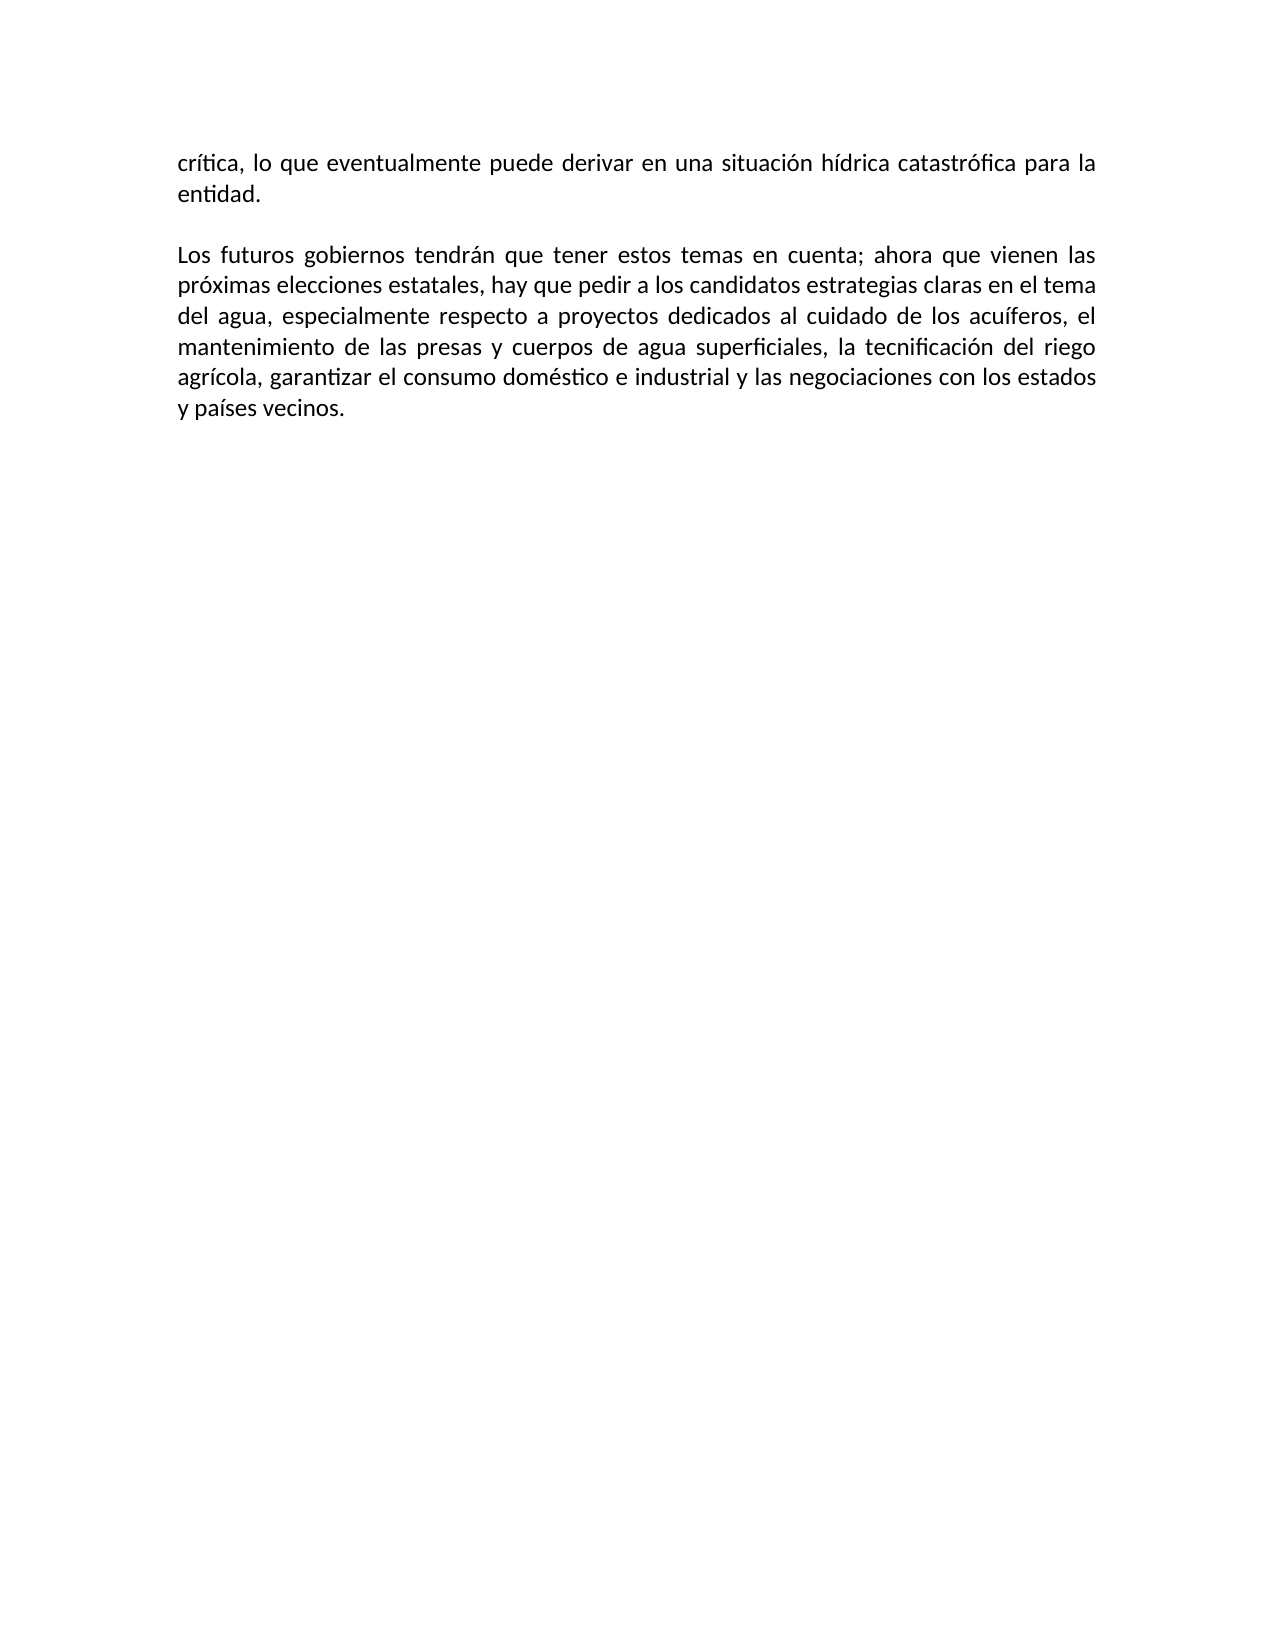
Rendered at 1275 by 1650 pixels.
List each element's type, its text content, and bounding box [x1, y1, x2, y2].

text Los futuros gobiernos tendrán que tener estos temas en cuenta; ahora que vienen las próximas elecciones estatales, hay que pedir a los candidatos estrategias claras en el tema del agua, especialmente respecto a proyectos dedicados al cuidado de los acuíferos, el mantenimiento de las presas y cuerpos de agua superficiales, la tecnificación del riego agrícola, garantizar el consumo doméstico e industrial y las negociaciones con los estados y países vecinos. [177, 239, 1098, 422]
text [177, 148, 1098, 209]
